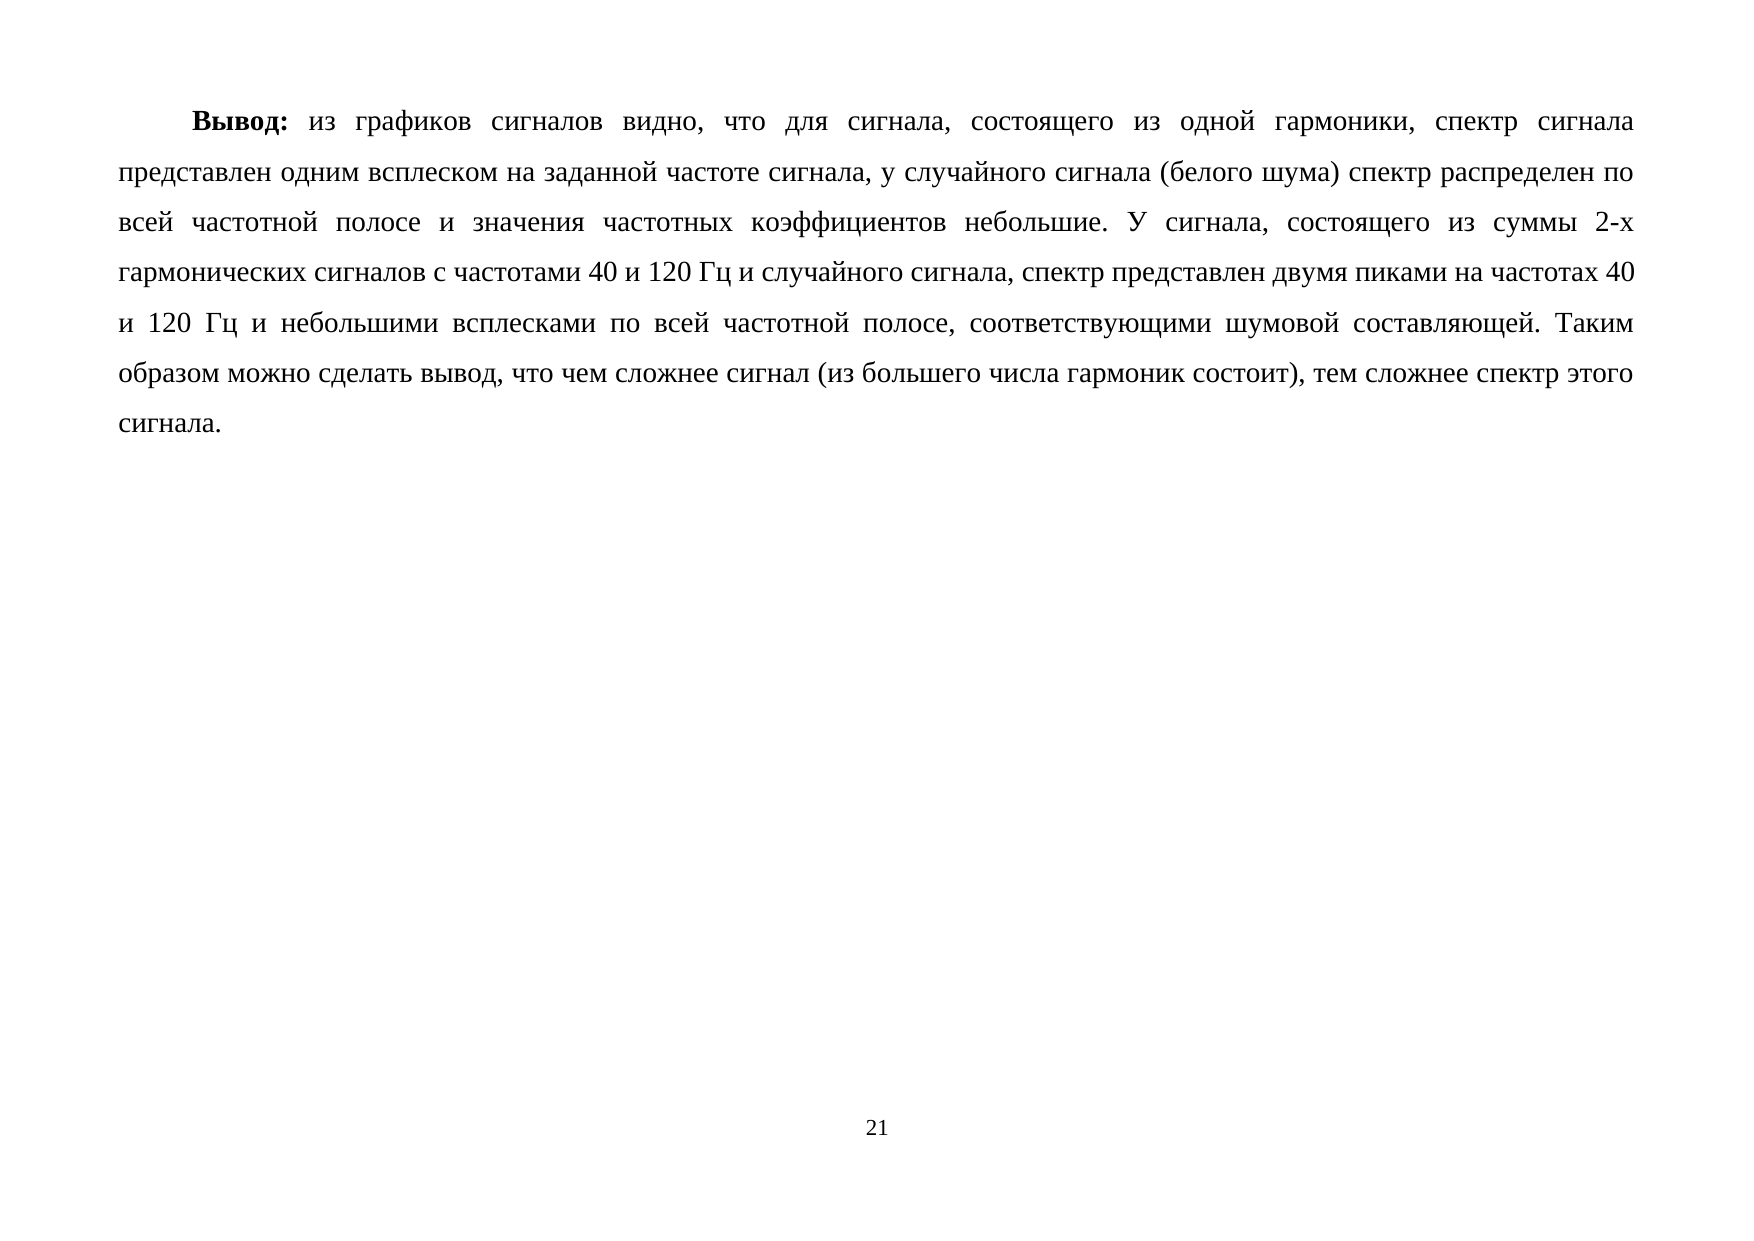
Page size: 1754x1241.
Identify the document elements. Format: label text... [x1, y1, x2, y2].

text Вывод: из графиков сигналов видно, что для сигнала, состоящего из одной гармоники, спектр сигнала представлен одним всплеском на заданной частоте сигнала, у случайного сигнала (белого шума) спектр распределен по всей частотной полосе и значения частотных коэффициентов небольшие. У сигнала, состоящего из суммы 2-х гармонических сигналов с частотами 40 и 120 Гц и случайного сигнала, спектр представлен двумя пиками на частотах 40 и 120 Гц и небольшими всплесками по всей частотной полосе, соответствующими шумовой составляющей. Таким образом можно сделать вывод, что чем сложнее сигнал (из большего числа гармоник состоит), тем сложнее спектр этого сигнала. [118, 103, 1636, 439]
